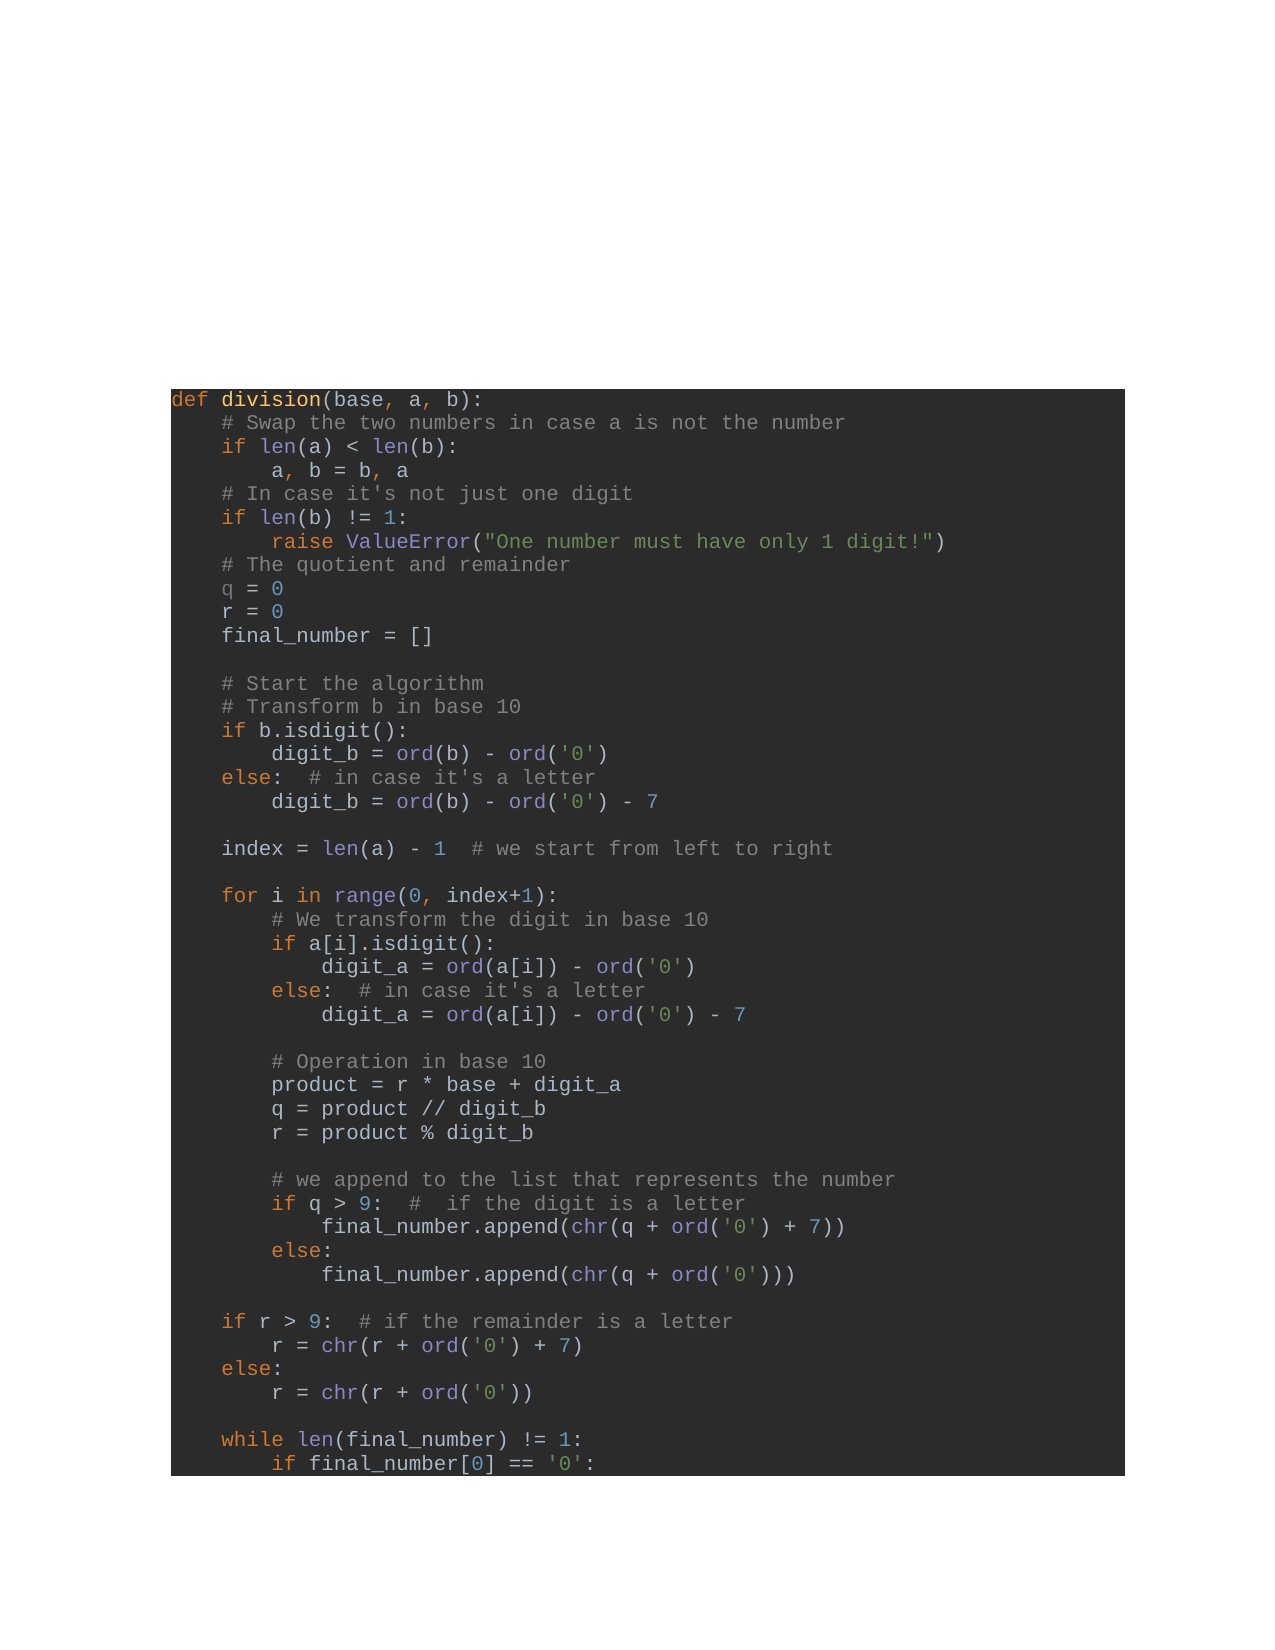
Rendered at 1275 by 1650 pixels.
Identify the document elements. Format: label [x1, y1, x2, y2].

text [171, 389, 1125, 1476]
